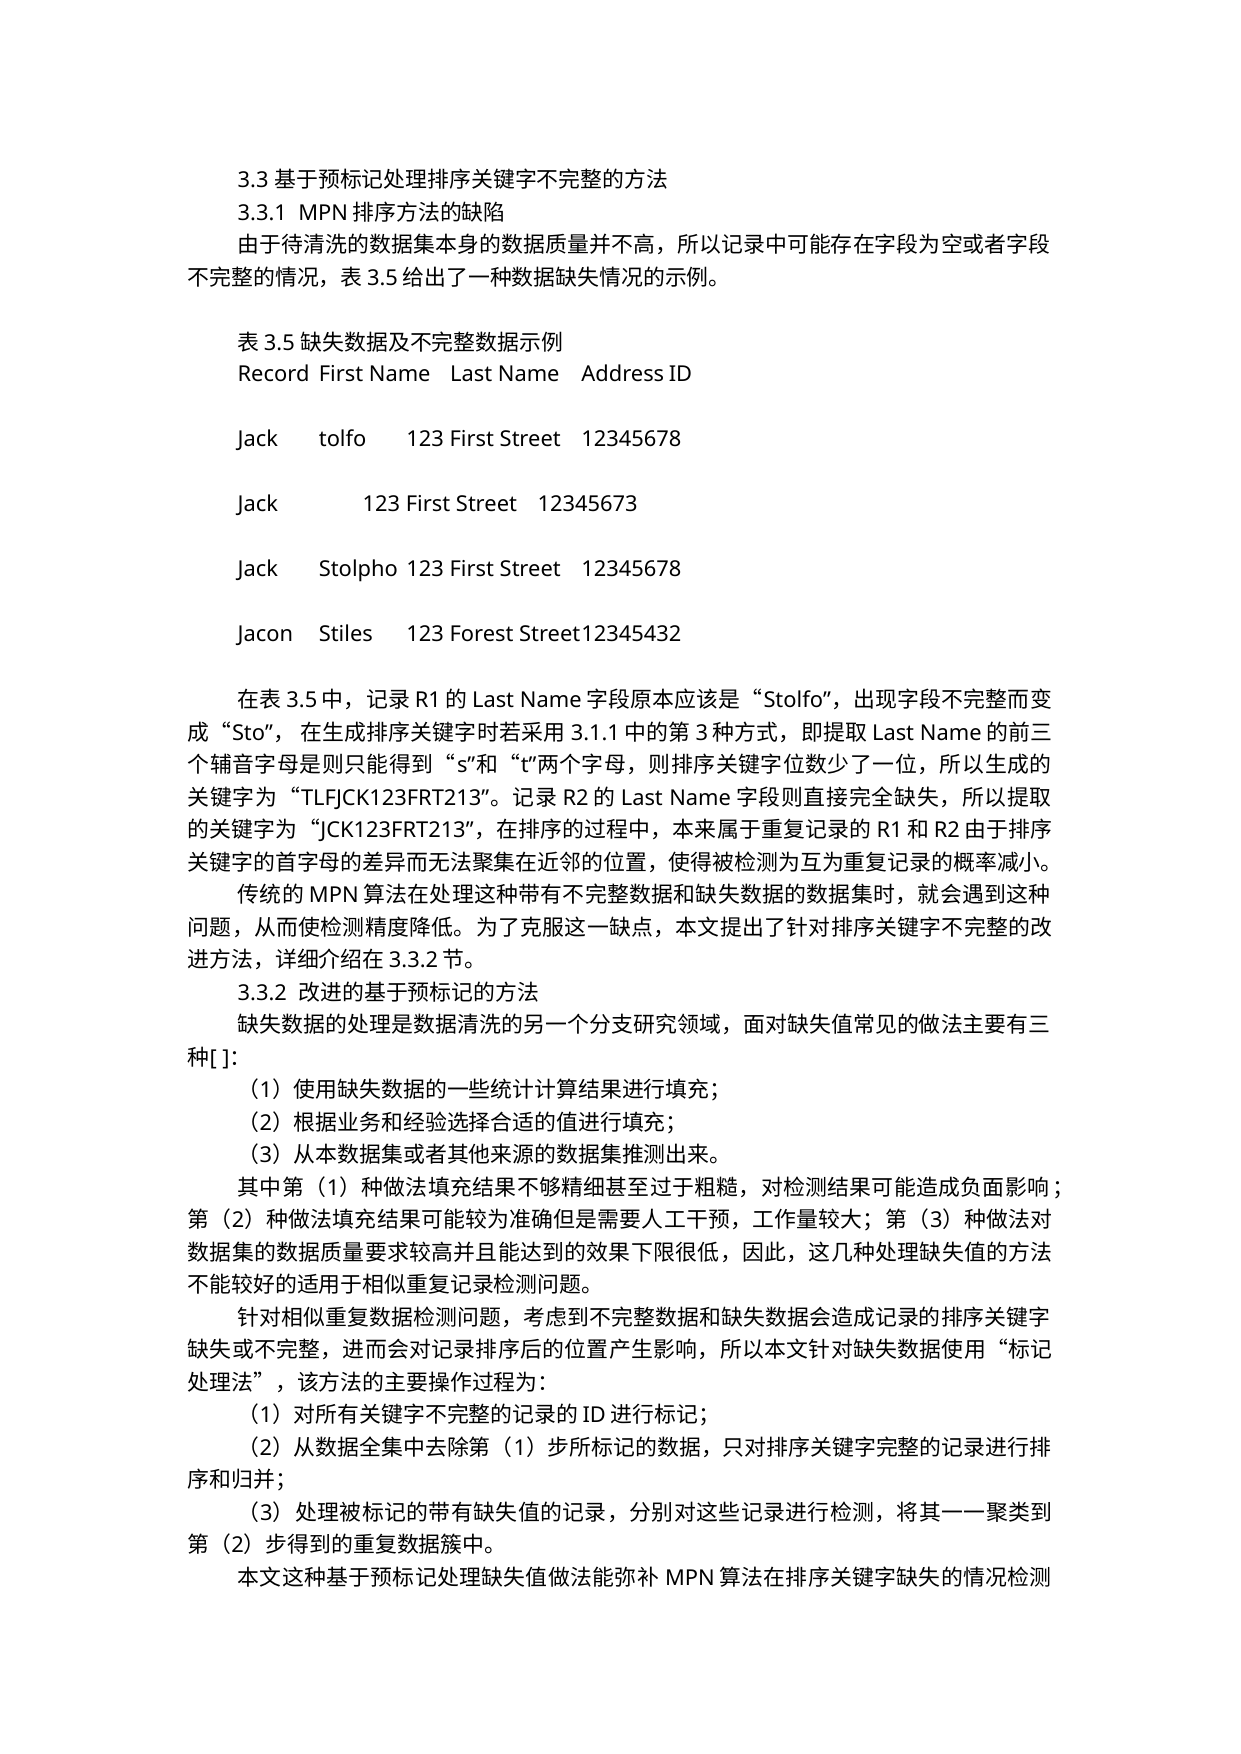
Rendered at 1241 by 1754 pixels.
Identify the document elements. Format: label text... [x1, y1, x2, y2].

text Record First Name Last Name Address ID [187, 357, 1053, 389]
text （2）根据业务和经验选择合适的值进行填充； [187, 1104, 1053, 1137]
text 传统的MPN算法在处理这种带有不完整数据和缺失数据的数据集时，就会遇到这种问题，从而使检测精度降低。为了克服这一缺点，本文提出了针对排序关键字不完整的改进方法，详细介绍在3.3.2节。 [187, 877, 1053, 974]
text 在表3.5中，记录R1的Last Name字段原本应该是“Stolfo”，出现字段不完整而变成“Sto”， 在生成排序关键字时若采用3.1.1中的第3种方式，即提取Last Name的前三个辅音字母是则只能得到“s”和“t”两个字母，则排序关键字位数少了一位，所以生成的关键字为“TLFJCK123FRT213”。记录R2的Last Name字段则直接完全缺失，所以提取的关键字为“JCK123FRT213”，在排序的过程中，本来属于重复记录的R1和R2由于排序关键字的首字母的差异而无法聚集在近邻的位置，使得被检测为互为重复记录的概率减小。 [187, 682, 1053, 877]
text 3.3 基于预标记处理排序关键字不完整的方法 [187, 162, 1053, 194]
text 3.3.1 MPN排序方法的缺陷 [187, 194, 1053, 227]
text Jack Stolpho 123 First Street 12345678 [187, 552, 1053, 584]
text （3）从本数据集或者其他来源的数据集推测出来。 [187, 1137, 1053, 1169]
text Jacon Stiles 123 Forest Street 12345432 [187, 617, 1053, 649]
text （2）从数据全集中去除第（1）步所标记的数据，只对排序关键字完整的记录进行排序和归并； [187, 1429, 1053, 1494]
text （3）处理被标记的带有缺失值的记录，分别对这些记录进行检测，将其一一聚类到第（2）步得到的重复数据簇中。 [187, 1494, 1053, 1559]
text Jack tolfo 123 First Street 12345678 [187, 422, 1053, 454]
text （1）对所有关键字不完整的记录的ID进行标记； [187, 1397, 1053, 1429]
text Jack 123 First Street 12345673 [187, 487, 1053, 519]
text 表3.5 缺失数据及不完整数据示例 [187, 324, 1053, 357]
text 缺失数据的处理是数据清洗的另一个分支研究领域，面对缺失值常见的做法主要有三种[ ]： [187, 1007, 1053, 1072]
text 由于待清洗的数据集本身的数据质量并不高，所以记录中可能存在字段为空或者字段不完整的情况，表3.5给出了一种数据缺失情况的示例。 [187, 227, 1053, 292]
text （1）使用缺失数据的一些统计计算结果进行填充； [187, 1072, 1053, 1104]
text 其中第（1）种做法填充结果不够精细甚至过于粗糙，对检测结果可能造成负面影响；第（2）种做法填充结果可能较为准确但是需要人工干预，工作量较大；第（3）种做法对数据集的数据质量要求较高并且能达到的效果下限很低，因此，这几种处理缺失值的方法不能较好的适用于相似重复记录检测问题。 [187, 1169, 1053, 1299]
text 3.3.2 改进的基于预标记的方法 [187, 974, 1053, 1007]
text 针对相似重复数据检测问题，考虑到不完整数据和缺失数据会造成记录的排序关键字缺失或不完整，进而会对记录排序后的位置产生影响，所以本文针对缺失数据使用“标记处理法”，该方法的主要操作过程为： [187, 1299, 1053, 1397]
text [187, 1559, 1053, 1592]
